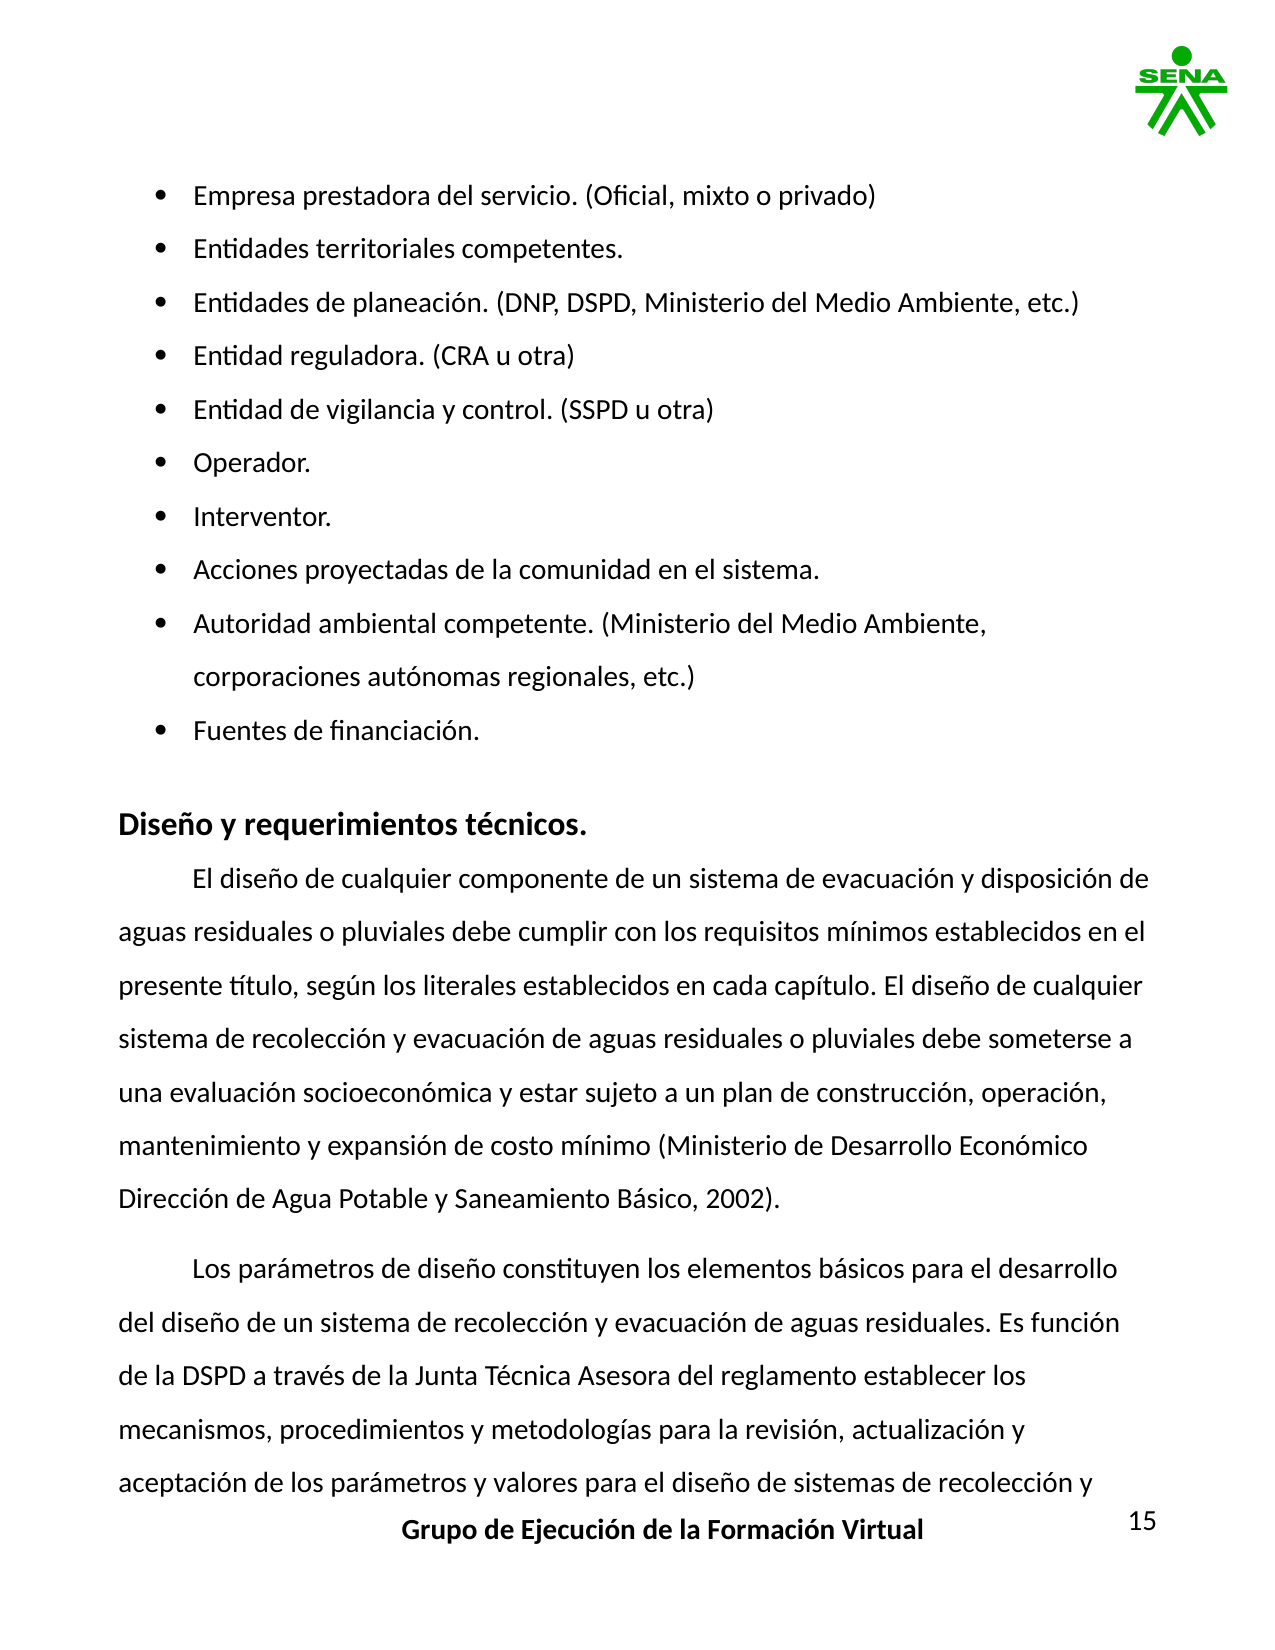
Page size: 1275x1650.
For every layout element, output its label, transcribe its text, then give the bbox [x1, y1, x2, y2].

text El diseño de cualquier componente de un sistema de evacuación y disposición de aguas residuales o pluviales debe cumplir con los requisitos mínimos establecidos en el presente título, según los literales establecidos en cada capítulo. El diseño de cualquier sistema de recolección y evacuación de aguas residuales o pluviales debe someterse a una evaluación socioeconómica y estar sujeto a un plan de construcción, operación, mantenimiento y expansión de costo mínimo (Ministerio de Desarrollo Económico Dirección de Agua Potable y Saneamiento Básico, 2002). [118, 860, 1157, 1216]
list Operador. [156, 444, 1157, 480]
list Entidad de vigilancia y control. (SSPD u otra) [156, 391, 1157, 427]
subtitle Diseño y requerimientos técnicos. [118, 802, 1157, 843]
list Entidades de planeación. (DNP, DSPD, Ministerio del Medio Ambiente, etc.) [156, 284, 1157, 320]
list Entidad reguladora. (CRA u otra) [156, 337, 1157, 373]
list Acciones proyectadas de la comunidad en el sistema. [156, 551, 1157, 587]
list Empresa prestadora del servicio. (Oficial, mixto o privado) [156, 177, 1157, 213]
list Entidades territoriales competentes. [156, 231, 1157, 266]
picture [1135, 46, 1228, 136]
list Interventor. [156, 498, 1157, 533]
list Fuentes de financiación. [156, 712, 1157, 747]
list Autoridad ambiental competente. (Ministerio del Medio Ambiente, corporaciones autónomas regionales, etc.) [156, 605, 1157, 694]
